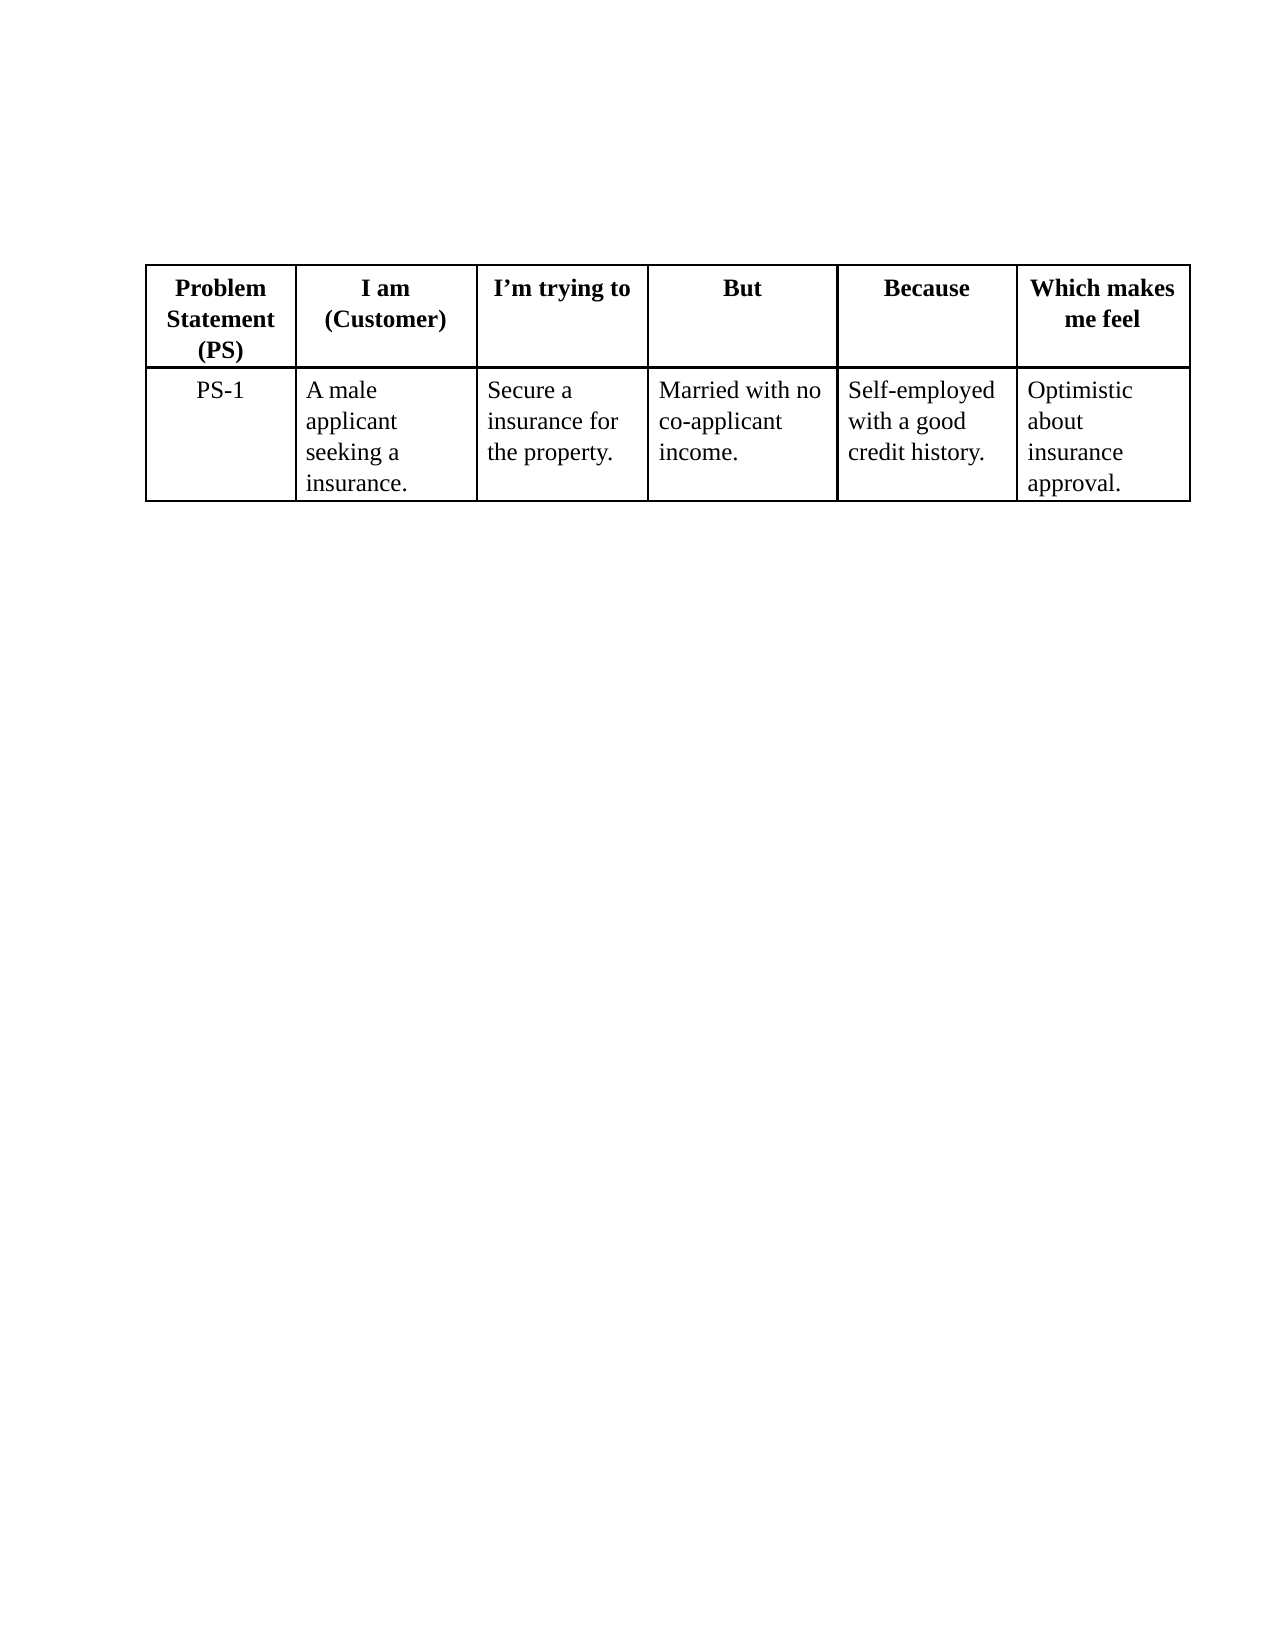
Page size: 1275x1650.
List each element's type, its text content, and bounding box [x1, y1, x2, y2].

table_cell PS-1 [147, 369, 295, 499]
table_header I am (Customer) [297, 266, 476, 366]
table_cell Self-employed with a good credit history. [839, 369, 1016, 499]
table_header But [649, 266, 836, 366]
table_header Problem Statement (PS) [147, 266, 295, 366]
table_cell A male applicant seeking a insurance. [297, 369, 476, 499]
table_cell Optimistic about insurance approval. [1018, 369, 1189, 499]
table_cell Secure a insurance for the property. [478, 369, 647, 499]
table_header Because [839, 266, 1016, 366]
table_header I’m trying to [478, 266, 647, 366]
table_cell Married with no co-applicant income. [649, 369, 836, 499]
table_header Which makes me feel [1018, 266, 1189, 366]
